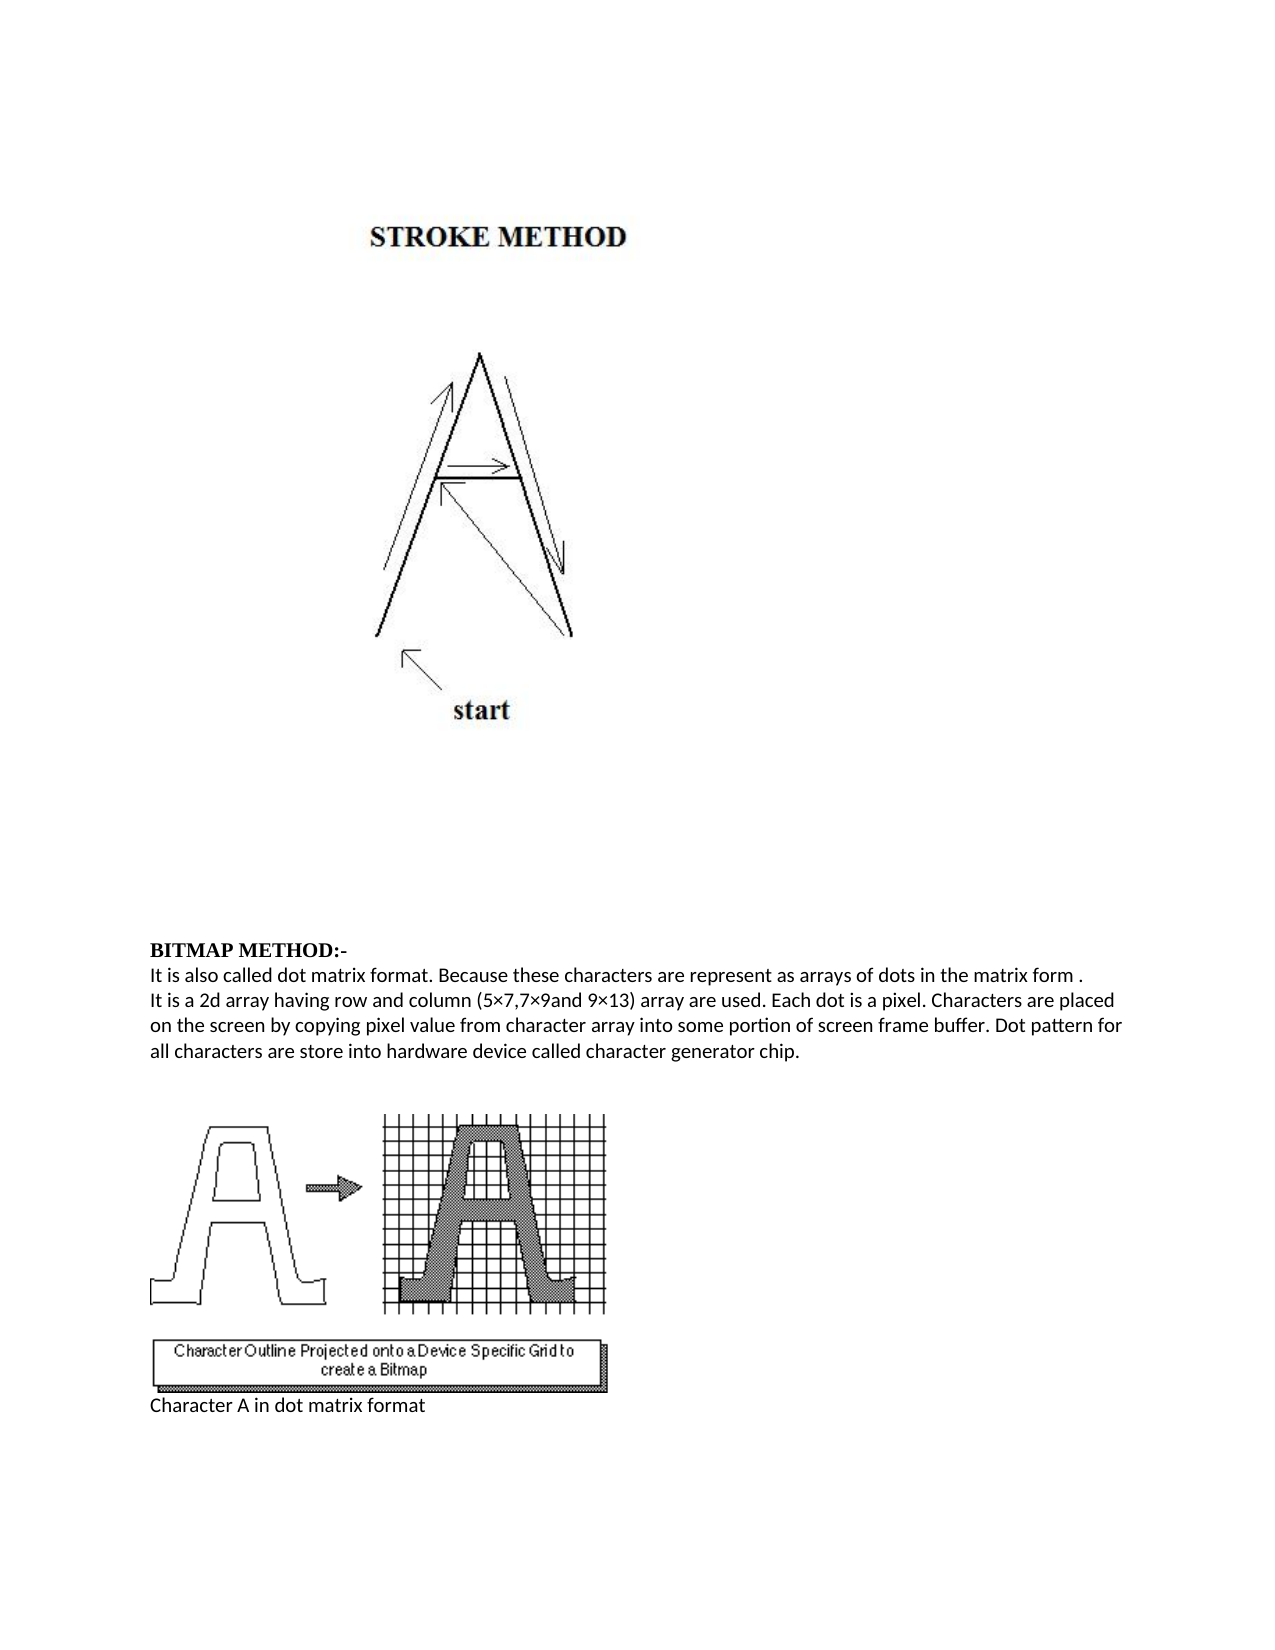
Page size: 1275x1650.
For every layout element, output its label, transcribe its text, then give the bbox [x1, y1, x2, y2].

text Character A in dot matrix format [150, 1392, 1125, 1418]
text It is also called dot matrix format. Because these characters are represent as arrays of dots in the matrix form . [150, 962, 1125, 987]
text It is a 2d array having row and column (5×7,7×9and 9×13) array are used. Each dot is a pixel. Characters are placed on the screen by copying pixel value from character array into some portion of screen frame buffer. Dot pattern for all characters are store into hardware device called character generator chip. [150, 987, 1125, 1063]
picture [150, 150, 1086, 746]
text BITMAP METHOD:- [150, 938, 1125, 962]
picture [150, 1114, 608, 1393]
